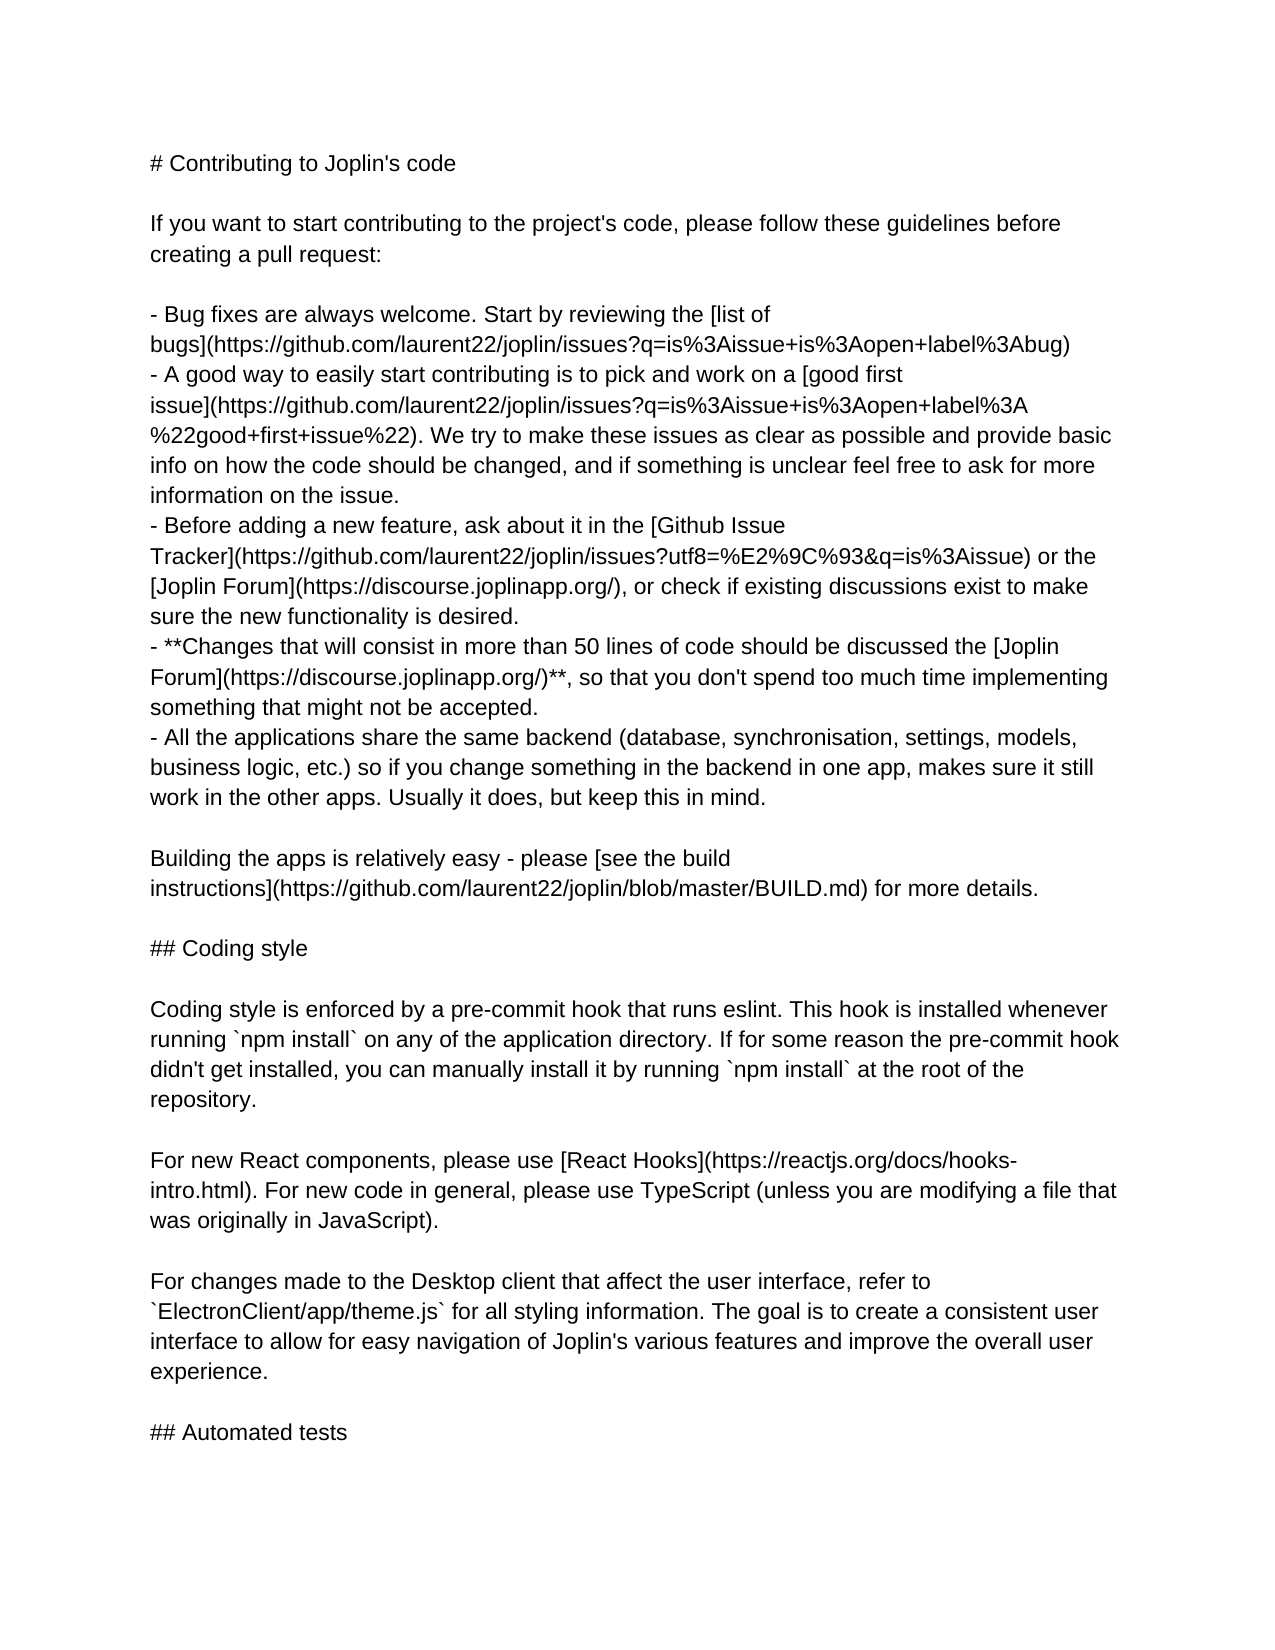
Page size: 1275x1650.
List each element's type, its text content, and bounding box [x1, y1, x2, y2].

text - Before adding a new feature, ask about it in the [Github Issue Tracker](https://github.com/laurent22/joplin/issues?utf8=%E2%9C%93&q=is%3Aissue) or the [Joplin Forum](https://discourse.joplinapp.org/), or check if existing discussions exist to make sure the new functionality is desired. [150, 512, 1125, 629]
text If you want to start contributing to the project's code, please follow these guidelines before creating a pull request: [150, 210, 1125, 267]
text For changes made to the Desktop client that affect the user interface, refer to `ElectronClient/app/theme.js` for all styling information. The goal is to create a consistent user interface to allow for easy navigation of Joplin's various features and improve the overall user experience. [150, 1268, 1125, 1385]
text Coding style is enforced by a pre-commit hook that runs eslint. This hook is installed whenever running `npm install` on any of the application directory. If for some reason the pre-commit hook didn't get installed, you can manually install it by running `npm install` at the root of the repository. [150, 996, 1125, 1113]
text - Bug fixes are always welcome. Start by reviewing the [list of bugs](https://github.com/laurent22/joplin/issues?q=is%3Aissue+is%3Aopen+label%3Abug) [150, 301, 1125, 358]
text # Contributing to Joplin's code [150, 150, 1125, 176]
text ## Automated tests [150, 1419, 1125, 1445]
text - All the applications share the same backend (database, synchronisation, settings, models, business logic, etc.) so if you change something in the backend in one app, makes sure it still work in the other apps. Usually it does, but keep this in mind. [150, 724, 1125, 811]
text Building the apps is relatively easy - please [see the build instructions](https://github.com/laurent22/joplin/blob/master/BUILD.md) for more details. [150, 845, 1125, 901]
text For new React components, please use [React Hooks](https://reactjs.org/docs/hooks-intro.html). For new code in general, please use TypeScript (unless you are modifying a file that was originally in JavaScript). [150, 1147, 1125, 1234]
text - A good way to easily start contributing is to pick and work on a [good first issue](https://github.com/laurent22/joplin/issues?q=is%3Aissue+is%3Aopen+label%3A%22good+first+issue%22). We try to make these issues as clear as possible and provide basic info on how the code should be changed, and if something is unclear feel free to ask for more information on the issue. [150, 361, 1125, 509]
text - **Changes that will consist in more than 50 lines of code should be discussed the [Joplin Forum](https://discourse.joplinapp.org/)**, so that you don't spend too much time implementing something that might not be accepted. [150, 633, 1125, 720]
text ## Coding style [150, 935, 1125, 962]
